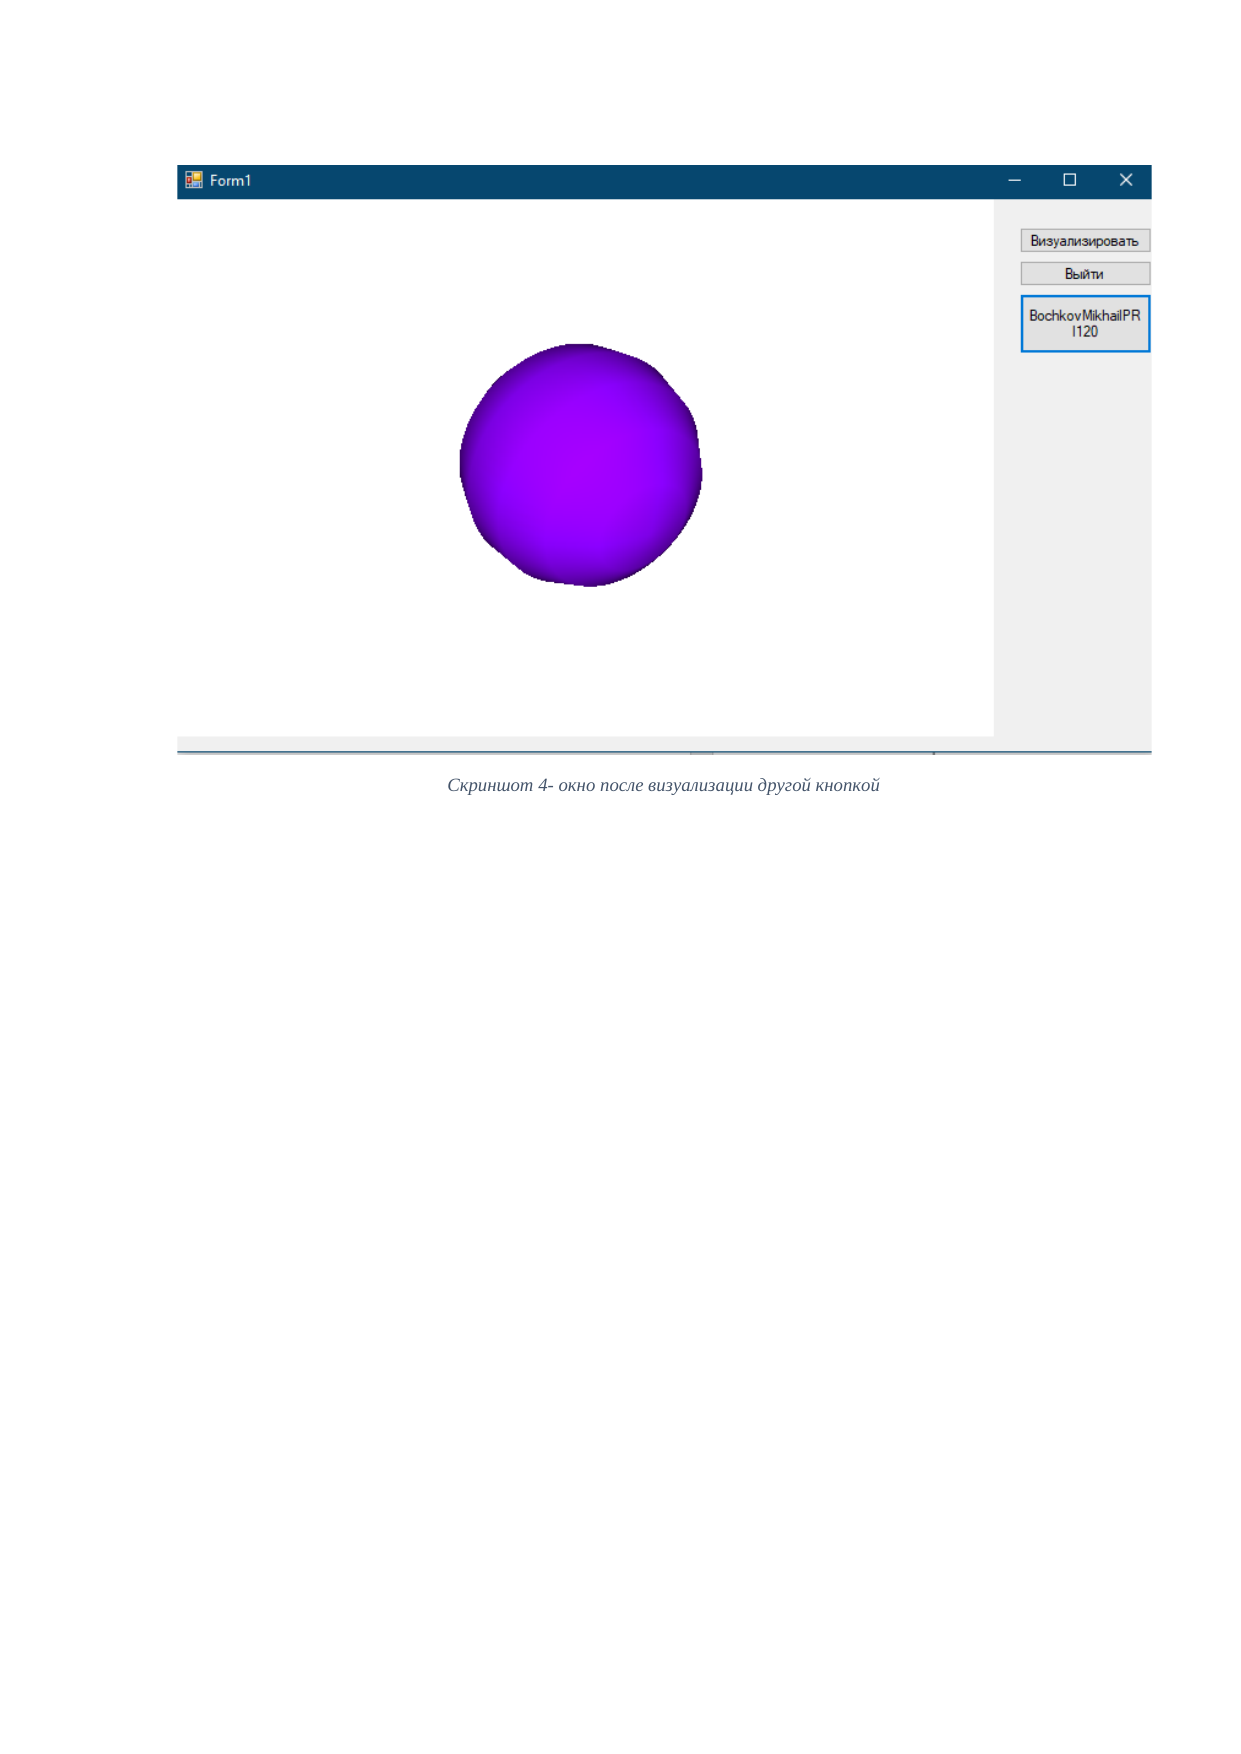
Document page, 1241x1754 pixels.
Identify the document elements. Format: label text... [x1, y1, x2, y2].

text Скриншот 4- окно после визуализации другой кнопкой [177, 774, 1152, 795]
picture [177, 165, 1152, 755]
